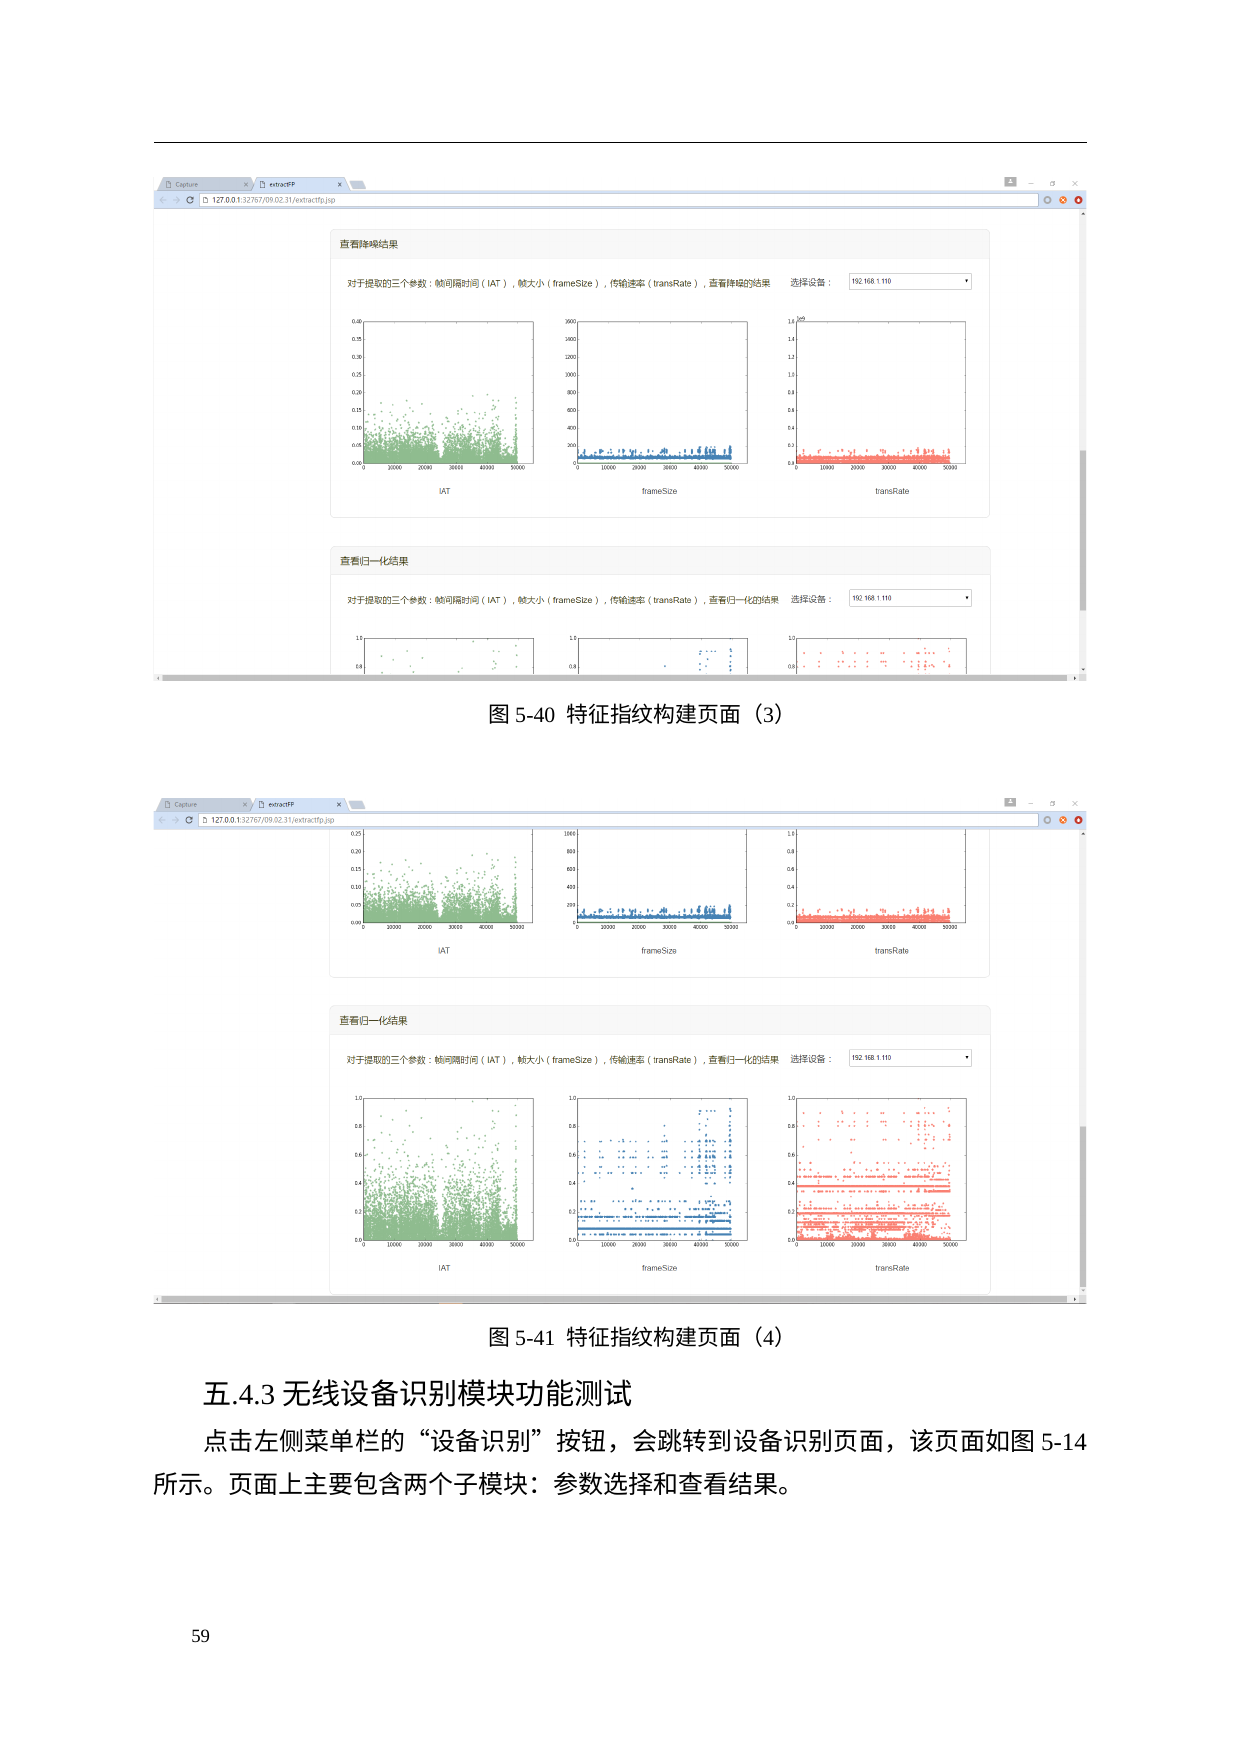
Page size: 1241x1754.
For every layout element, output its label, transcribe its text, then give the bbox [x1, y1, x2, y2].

text 点击左侧菜单栏的“设备识别”按钮，会跳转到设备识别页面，该页面如图5-14所示。页面上主要包含两个子模块：参数选择和查看结果。 [153, 1421, 1087, 1501]
subtitle 无线设备识别模块功能测试 [202, 1371, 1087, 1413]
picture [153, 177, 1087, 681]
picture [153, 798, 1087, 1304]
